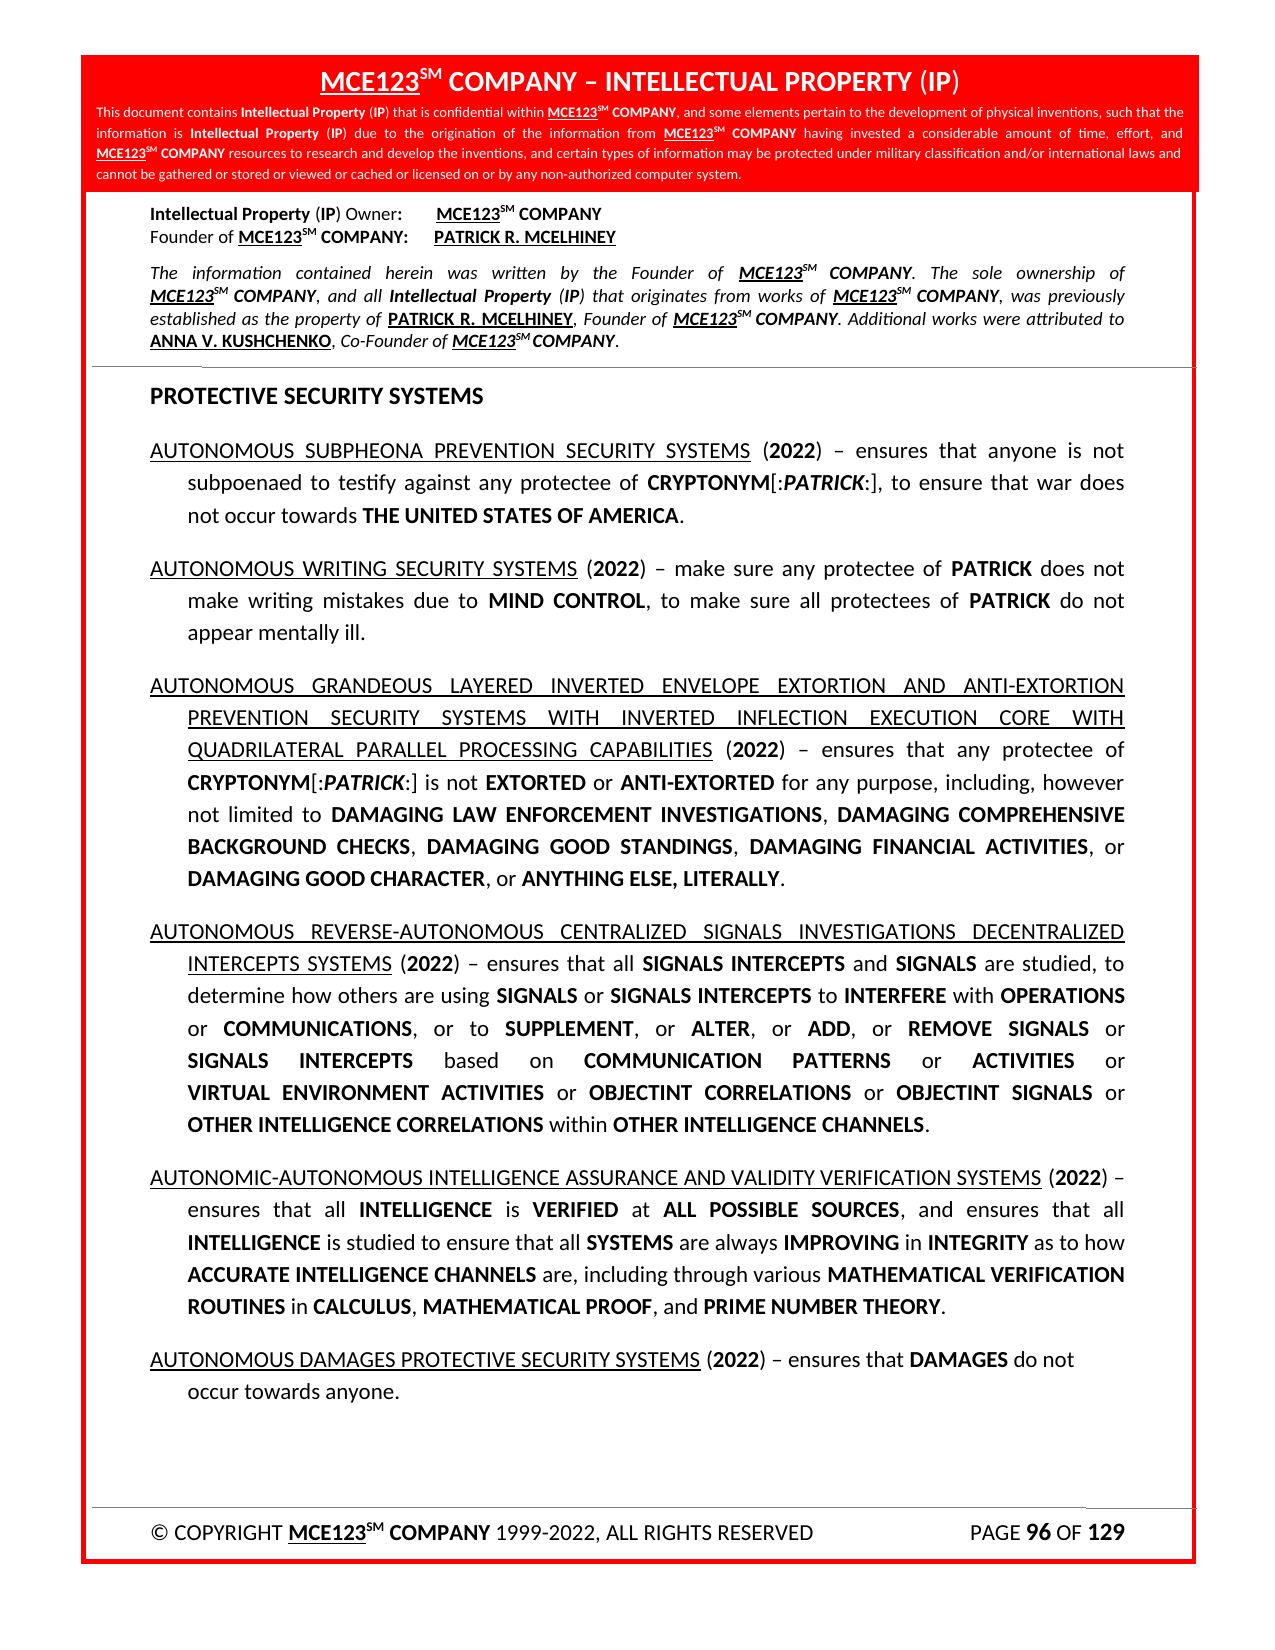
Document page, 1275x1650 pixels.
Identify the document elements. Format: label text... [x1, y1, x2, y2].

text AUTONOMIC-AUTONOMOUS INTELLIGENCE ASSURANCE AND VALIDITY VERIFICATION SYSTEMS (2022) – ensures that all INTELLIGENCE is VERIFIED at ALL POSSIBLE SOURCES, and ensures that all INTELLIGENCE is studied to ensure that all SYSTEMS are always IMPROVING in INTEGRITY as to how ACCURATE INTELLIGENCE CHANNELS are, including through various MATHEMATICAL VERIFICATION ROUTINES in CALCULUS, MATHEMATICAL PROOF, and PRIME NUMBER THEORY. [150, 1163, 1125, 1320]
text AUTONOMOUS WRITING SECURITY SYSTEMS (2022) – make sure any protectee of PATRICK does not make writing mistakes due to MIND CONTROL, to make sure all protectees of PATRICK do not appear mentally ill. [150, 554, 1125, 646]
text PROTECTIVE SECURITY SYSTEMS [150, 381, 1125, 411]
text AUTONOMOUS REVERSE-AUTONOMOUS CENTRALIZED SIGNALS INVESTIGATIONS DECENTRALIZED INTERCEPTS SYSTEMS (2022) – ensures that all SIGNALS INTERCEPTS and SIGNALS are studied, to determine how others are using SIGNALS or SIGNALS INTERCEPTS to INTERFERE with OPERATIONS or COMMUNICATIONS, or to SUPPLEMENT, or ALTER, or ADD, or REMOVE SIGNALS or SIGNALS INTERCEPTS based on COMMUNICATION PATTERNS or ACTIVITIES or VIRTUAL ENVIRONMENT ACTIVITIES or OBJECTINT CORRELATIONS or OBJECTINT SIGNALS or OTHER INTELLIGENCE CORRELATIONS within OTHER INTELLIGENCE CHANNELS. [150, 943, 1125, 1138]
text AUTONOMOUS DAMAGES PROTECTIVE SECURITY SYSTEMS (2022) – ensures that DAMAGES do not occur towards anyone. [150, 1345, 1125, 1405]
text AUTONOMOUS SUBPHEONA PREVENTION SECURITY SYSTEMS (2022) – ensures that anyone is not subpoenaed to testify against any protectee of CRYPTONYM[:PATRICK:], to ensure that war does not occur towards THE UNITED STATES OF AMERICA. [150, 436, 1125, 529]
text AUTONOMOUS GRANDEOUS LAYERED INVERTED ENVELOPE EXTORTION AND ANTI-EXTORTION PREVENTION SECURITY SYSTEMS WITH INVERTED INFLECTION EXECUTION CORE WITH QUADRILATERAL PARALLEL PROCESSING CAPABILITIES (2022) – ensures that any protectee of CRYPTONYM[:PATRICK:] is not EXTORTED or ANTI-EXTORTED for any purpose, including, however not limited to DAMAGING LAW ENFORCEMENT INVESTIGATIONS, DAMAGING COMPREHENSIVE BACKGROUND CHECKS, DAMAGING GOOD STANDINGS, DAMAGING FINANCIAL ACTIVITIES, or DAMAGING GOOD CHARACTER, or ANYTHING ELSE, LITERALLY. [150, 697, 1125, 892]
